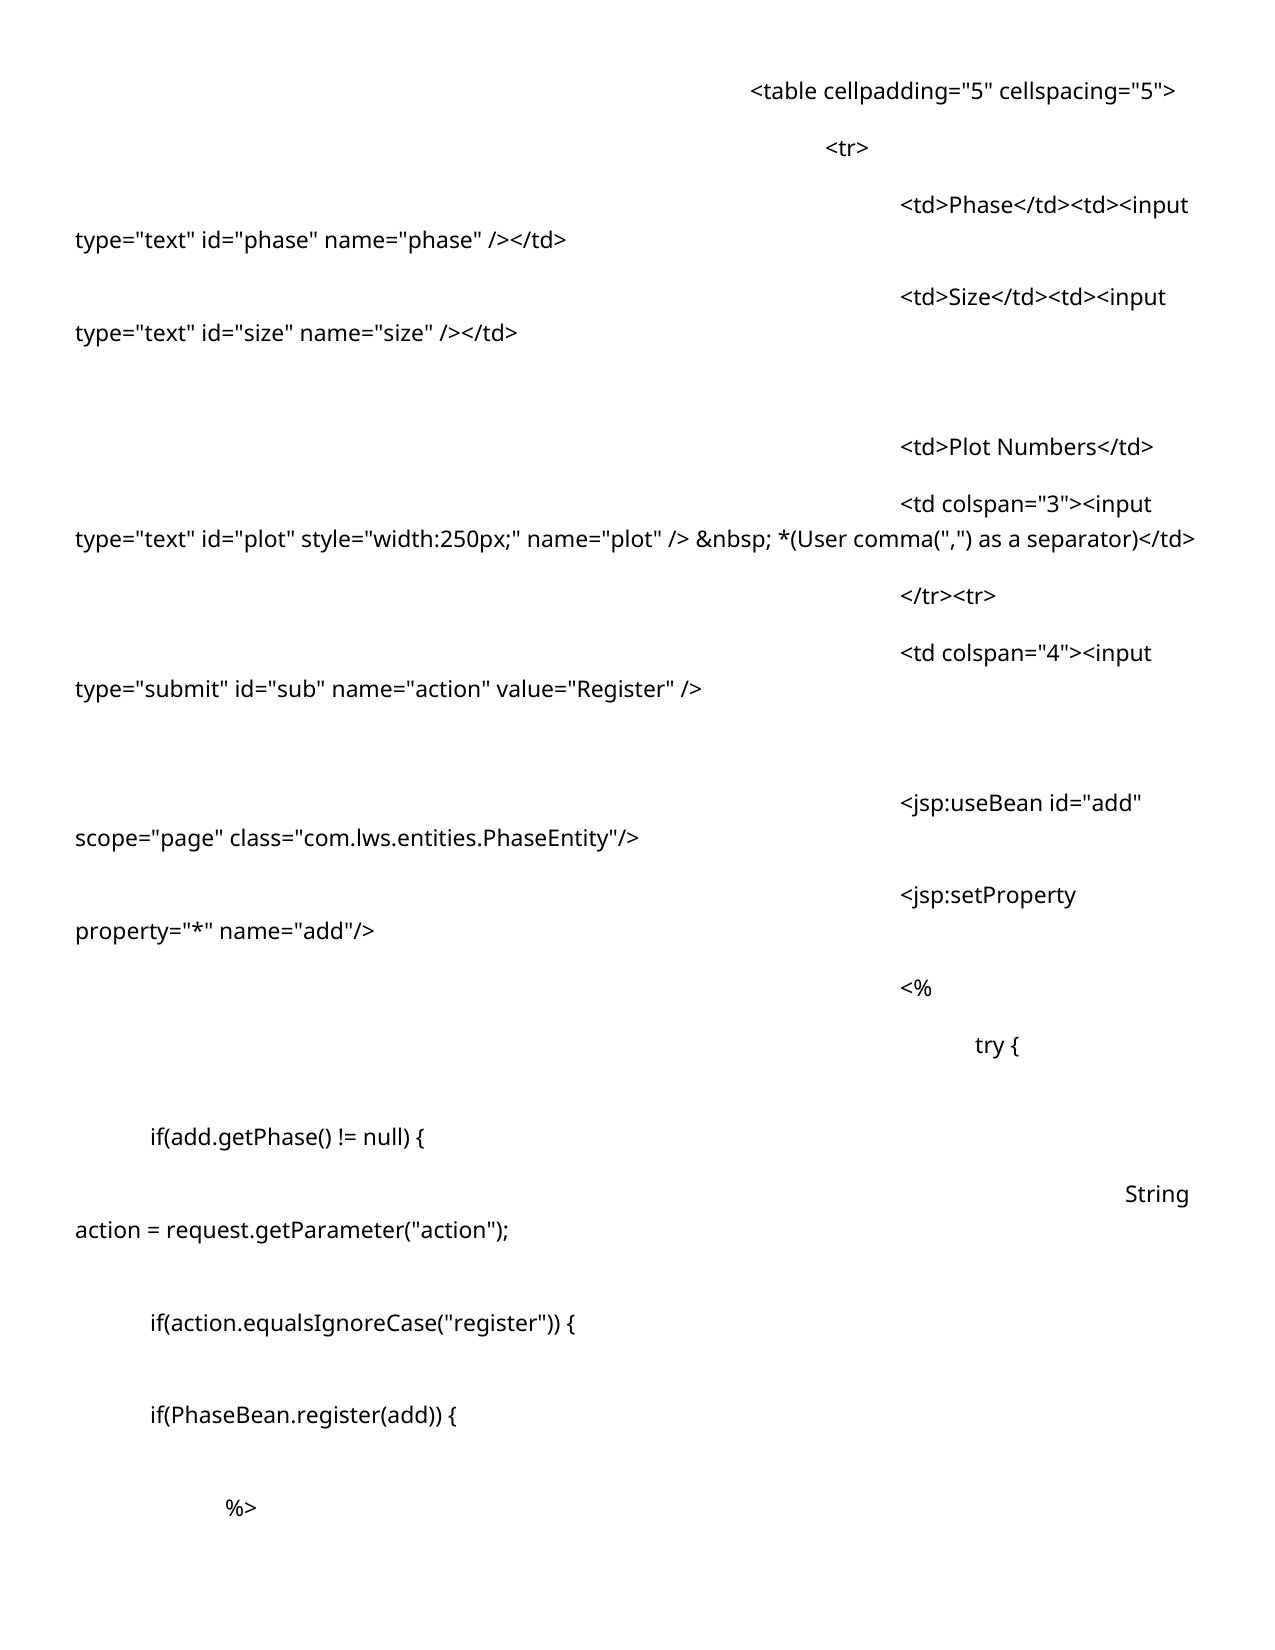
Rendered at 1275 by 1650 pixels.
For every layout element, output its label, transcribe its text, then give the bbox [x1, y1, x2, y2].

text if(action.equalsIgnoreCase("register")) { [75, 1271, 1200, 1338]
text <td>Size</td><td><input type="text" id="size" name="size" /></td> [75, 281, 1200, 348]
text <tr> [75, 132, 1200, 163]
text <jsp:useBean id="add" scope="page" class="com.lws.entities.PhaseEntity"/> [75, 786, 1200, 854]
text <td>Plot Numbers</td> [75, 431, 1200, 462]
text <td colspan="4"><input type="submit" id="sub" name="action" value="Register" /> [75, 637, 1200, 704]
text <td colspan="3"><input type="text" id="plot" style="width:250px;" name="plot" /> &nbsp; *(User comma(",") as a separator)</td> [75, 487, 1200, 555]
text <table cellpadding="5" cellspacing="5"> [75, 75, 1200, 106]
text if(add.getPhase() != null) { [75, 1085, 1200, 1153]
text if(PhaseBean.register(add)) { [75, 1363, 1200, 1431]
text <td>Phase</td><td><input type="text" id="phase" name="phase" /></td> [75, 188, 1200, 256]
text <% [75, 972, 1200, 1003]
text String action = request.getParameter("action"); [75, 1178, 1200, 1245]
text try { [75, 1029, 1200, 1060]
text <jsp:setProperty property="*" name="add"/> [75, 879, 1200, 946]
text </tr><tr> [75, 580, 1200, 611]
text %> [75, 1456, 1200, 1523]
